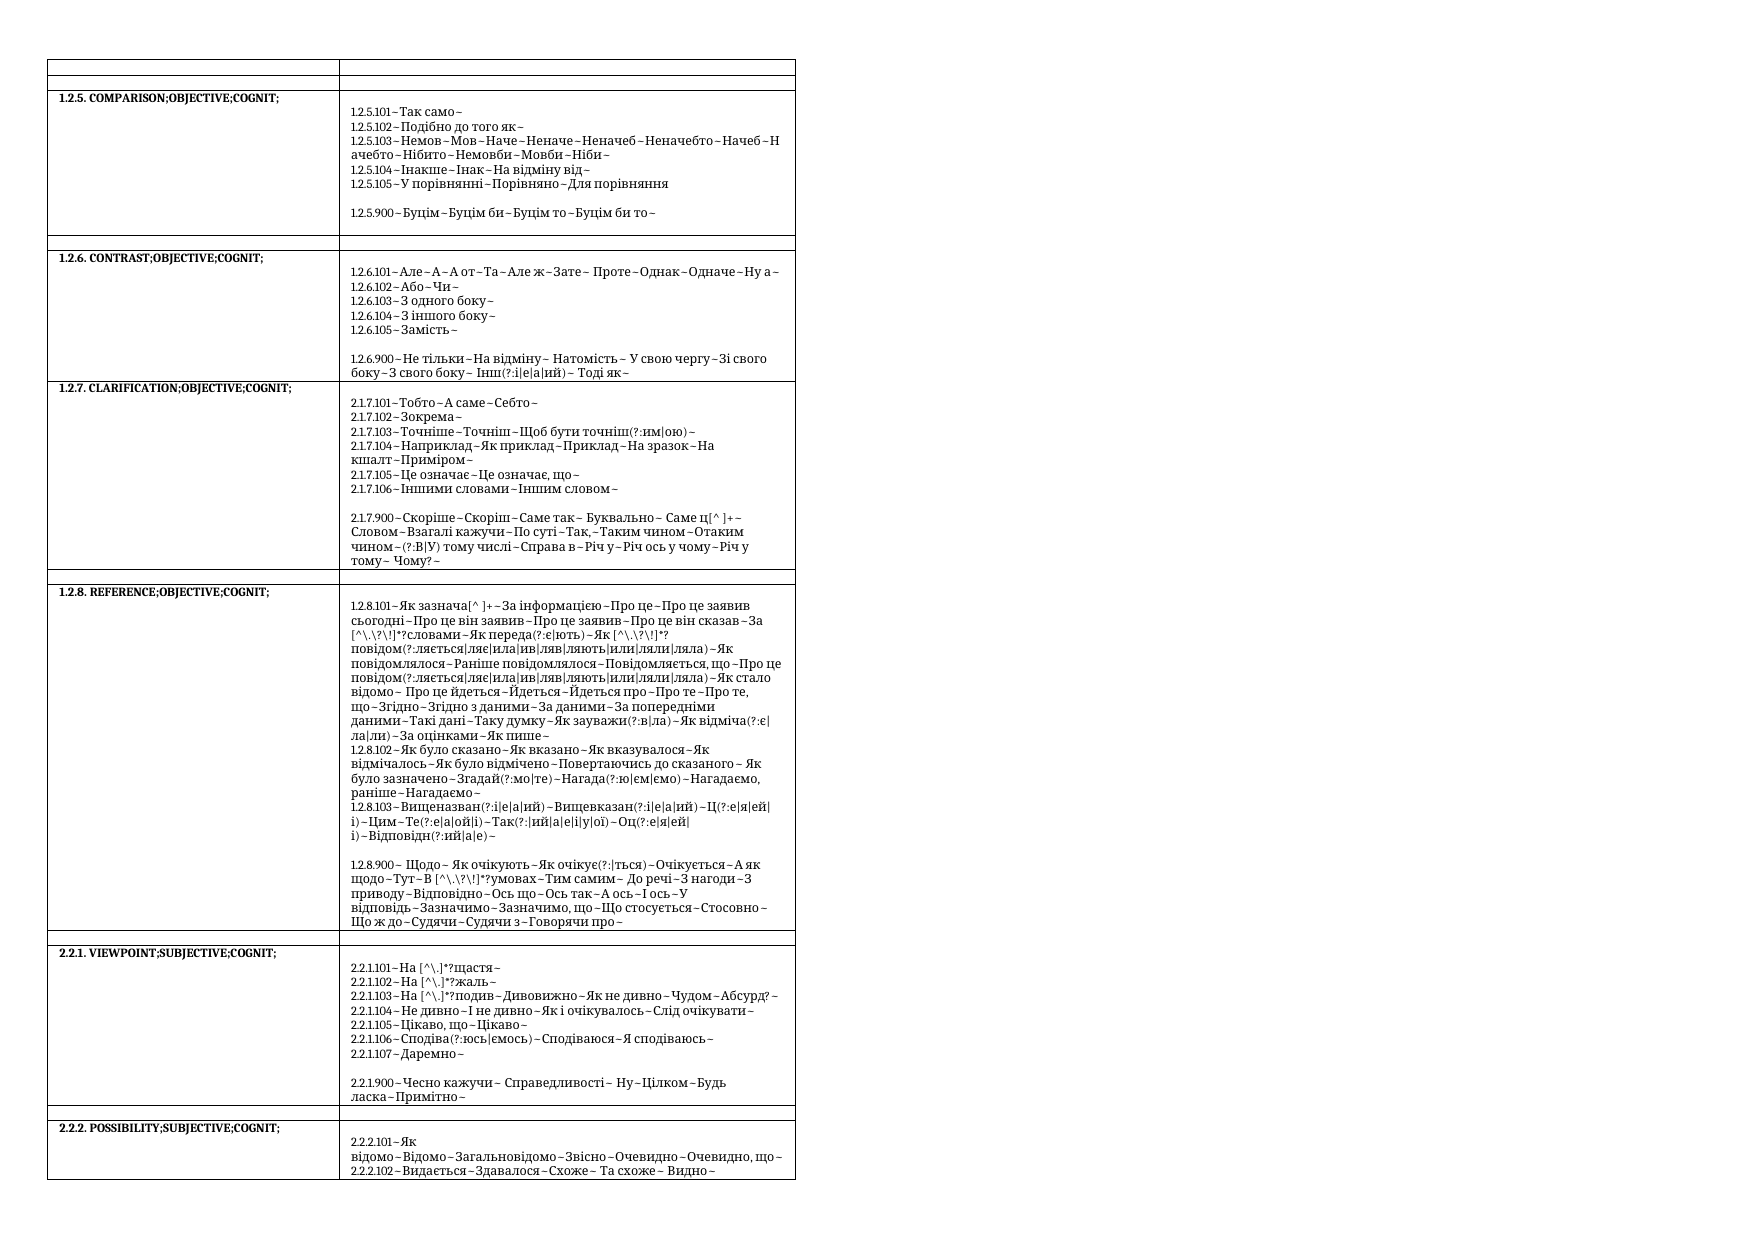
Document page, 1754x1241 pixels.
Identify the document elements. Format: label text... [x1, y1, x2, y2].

table_cell 1.2.6.101~Але~А~А от~Та~Але ж~Зате~ Проте~Однак~Одначе~Ну а~ 1.2.6.102~Або~Чи~ 1.2.6.103~З одного боку~ 1.2.6.104~З іншого боку~ 1.2.6.105~Замість~ 1.2.6.900~Не тільки~На відміну~ Натомість~ У свою чергу~Зі свого боку~З свого боку~ Інш(?:і|е|а|ий)~ Тоді як~ [340, 251, 795, 381]
table_cell [48, 570, 339, 584]
table_cell [48, 931, 339, 945]
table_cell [340, 1121, 795, 1178]
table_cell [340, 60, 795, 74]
table_cell [48, 236, 339, 250]
table_cell 2.2.1. VIEWPOINT;SUBJECTIVE;COGNIT; [48, 946, 339, 1104]
table_cell 1.2.5. COMPARISON;OBJECTIVE;COGNIT; [48, 91, 339, 235]
table_cell [340, 931, 795, 945]
table_cell [340, 76, 795, 90]
table_cell [48, 1106, 339, 1120]
table_cell 1.2.5.101~Так само~ 1.2.5.102~Подібно до того як~ 1.2.5.103~Немов~Мов~Наче~Неначе~Неначеб~Неначебто~Начеб~Начебто~Нібито~Немовби~Мовби~Ніби~ 1.2.5.104~Інакше~Інак~На відміну від~ 1.2.5.105~У порівнянні~Порівняно~Для порівняння 1.2.5.900~Буцім~Буцім би~Буцім то~Буцім би то~ [340, 91, 795, 235]
table_cell [48, 76, 339, 90]
table_cell 1.2.7. CLARIFICATION;OBJECTIVE;COGNIT; [48, 382, 339, 568]
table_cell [48, 1121, 339, 1178]
table_cell [340, 236, 795, 250]
table_cell 2.1.7.101~Тобто~А саме~Себто~ 2.1.7.102~Зокрема~ 2.1.7.103~Точніше~Точніш~Щоб бути точніш(?:им|ою)~ 2.1.7.104~Наприклад~Як приклад~Приклад~На зразок~На кшалт~Приміром~ 2.1.7.105~Це означає~Це означає, що~ 2.1.7.106~Іншими словами~Іншим словом~ 2.1.7.900~Скоріше~Скоріш~Саме так~ Буквально~ Саме ц[^ ]+~ Словом~Взагалі кажучи~По суті~Так,~Таким чином~Отаким чином~(?:В|У) тому числі~Справа в~Річ у~Річ ось у чому~Річ у тому~ Чому?~ [340, 382, 795, 568]
table_cell 1.2.8.101~Як зазнача[^ ]+~За інформацією~Про це~Про це заявив сьогодні~Про це він заявив~Про це заявив~Про це він сказав~За [^\.\?\!]*?словами~Як переда(?:є|ють)~Як [^\.\?\!]*?повідом(?:ляється|ляє|ила|ив|ляв|ляють|или|ляли|ляла)~Як повідомлялося~Раніше повідомлялося~Повідомляється, що~Про це повідом(?:ляється|ляє|ила|ив|ляв|ляють|или|ляли|ляла)~Як стало відомо~ Про це йдеться~Йдеться~Йдеться про~Про те~Про те, що~Згідно~Згідно з даними~За даними~За попередніми даними~Такі дані~Таку думку~Як зауважи(?:в|ла)~Як відміча(?:є|ла|ли)~За оцінками~Як пише~ 1.2.8.102~Як було сказано~Як вказано~Як вказувалося~Як відмічалось~Як було відмічено~Повертаючись до сказаного~ Як було зазначено~Згадай(?:мо|те)~Нагада(?:ю|єм|ємо)~Нагадаємо, раніше~Нагадаємо~ 1.2.8.103~Вищеназван(?:і|е|а|ий)~Вищевказан(?:і|е|а|ий)~Ц(?:е|я|ей|і)~Цим~Те(?:е|а|ой|і)~Так(?:|ий|а|е|і|у|ої)~Оц(?:е|я|ей|і)~Відповідн(?:ий|а|е)~ 1.2.8.900~ Щодо~ Як очікують~Як очікує(?:|ться)~Очікується~А як щодо~Тут~В [^\.\?\!]*?умовах~Тим самим~ До речі~З нагоди~З приводу~Відповідно~Ось що~Ось так~А ось~І ось~У відповідь~Зазначимо~Зазначимо, що~Що стосується~Стосовно~ Що ж до~Судячи~Судячи з~Говорячи про~ [340, 585, 795, 930]
table_cell [340, 570, 795, 584]
table_cell 1.2.8. REFERENCE;OBJECTIVE;COGNIT; [48, 585, 339, 930]
table_cell [340, 1106, 795, 1120]
table_cell 1.2.6. CONTRAST;OBJECTIVE;COGNIT; [48, 251, 339, 381]
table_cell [48, 60, 339, 74]
table_cell 2.2.1.101~На [^\.]*?щастя~ 2.2.1.102~На [^\.]*?жаль~ 2.2.1.103~На [^\.]*?подив~Дивовижно~Як не дивно~Чудом~Абсурд?~ 2.2.1.104~Не дивно~І не дивно~Як і очікувалось~Слід очікувати~ 2.2.1.105~Цікаво, що~Цікаво~ 2.2.1.106~Сподіва(?:юсь|ємось)~Сподіваюся~Я сподіваюсь~ 2.2.1.107~Даремно~ 2.2.1.900~Чесно кажучи~ Справедливості~ Ну~Цілком~Будь ласка~Примітно~ [340, 946, 795, 1104]
